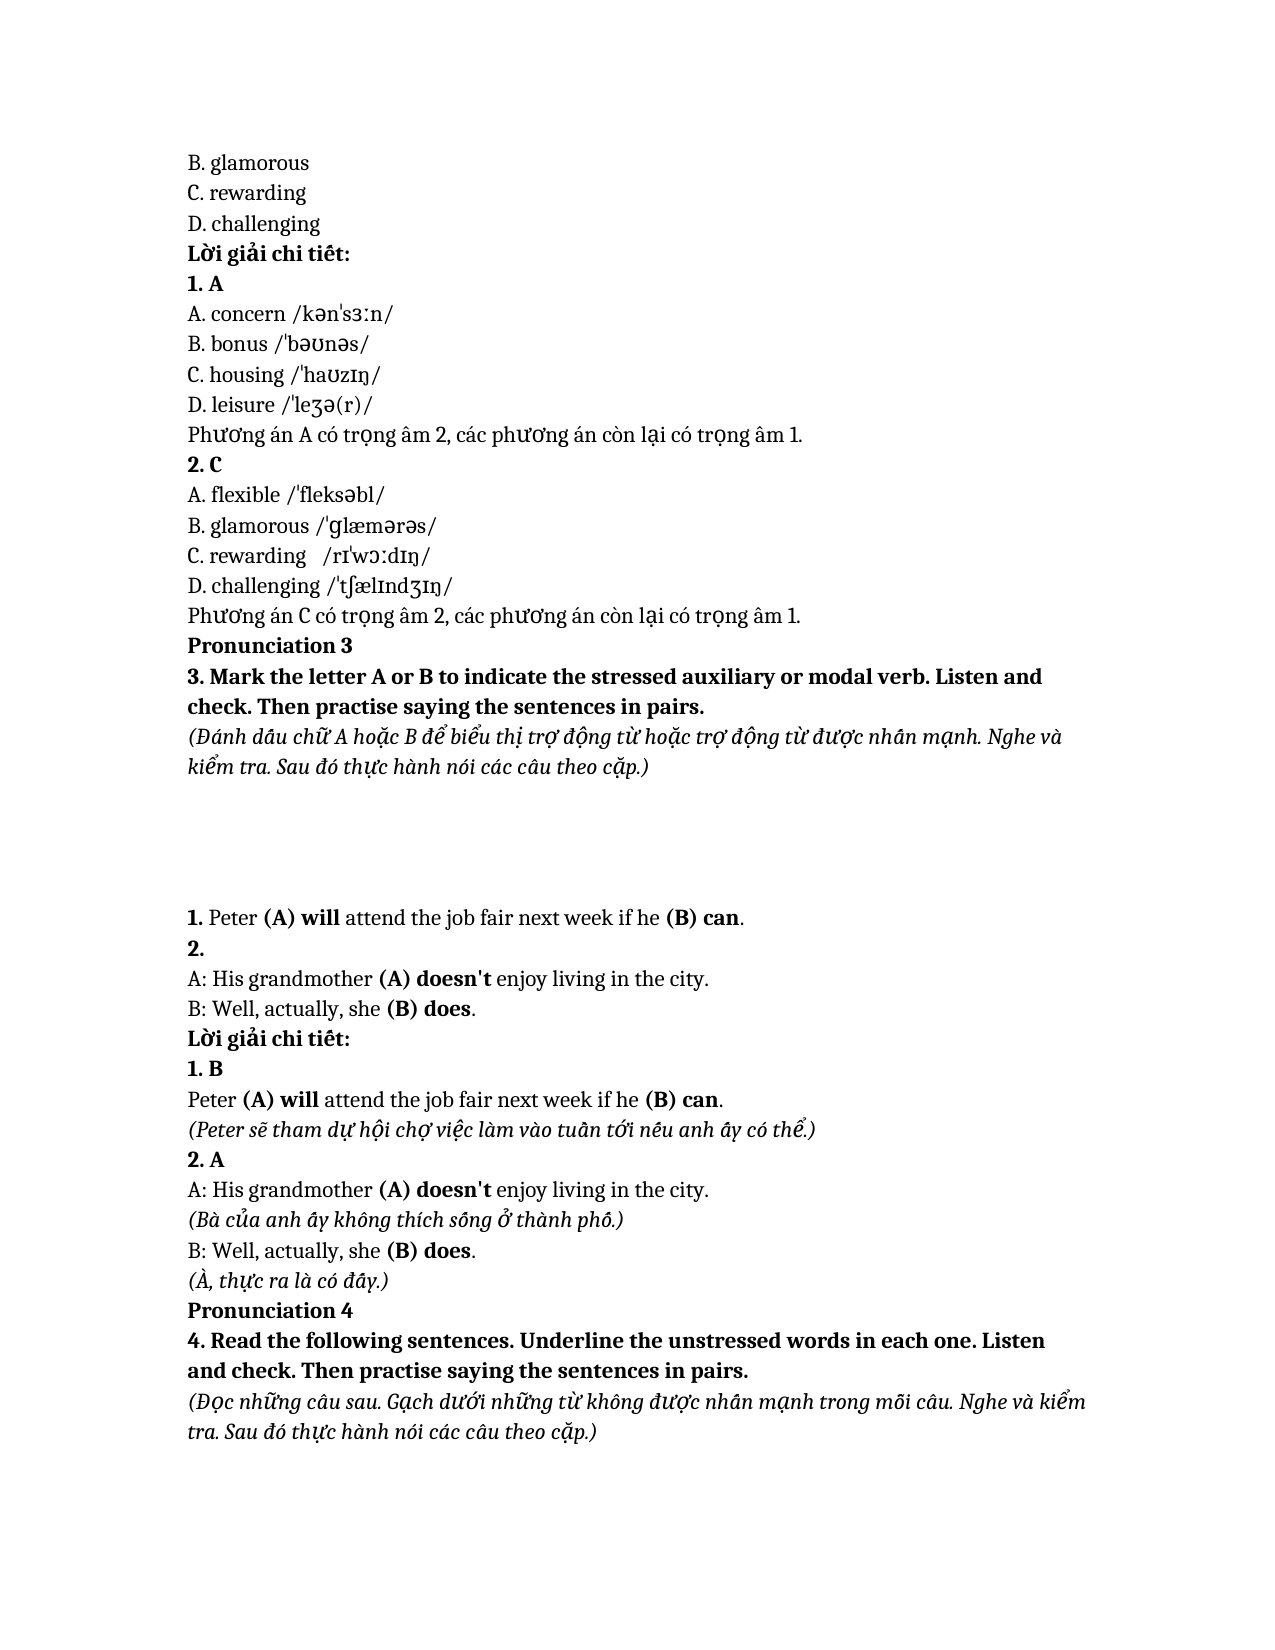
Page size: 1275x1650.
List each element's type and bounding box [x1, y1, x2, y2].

text [187, 150, 1087, 1475]
